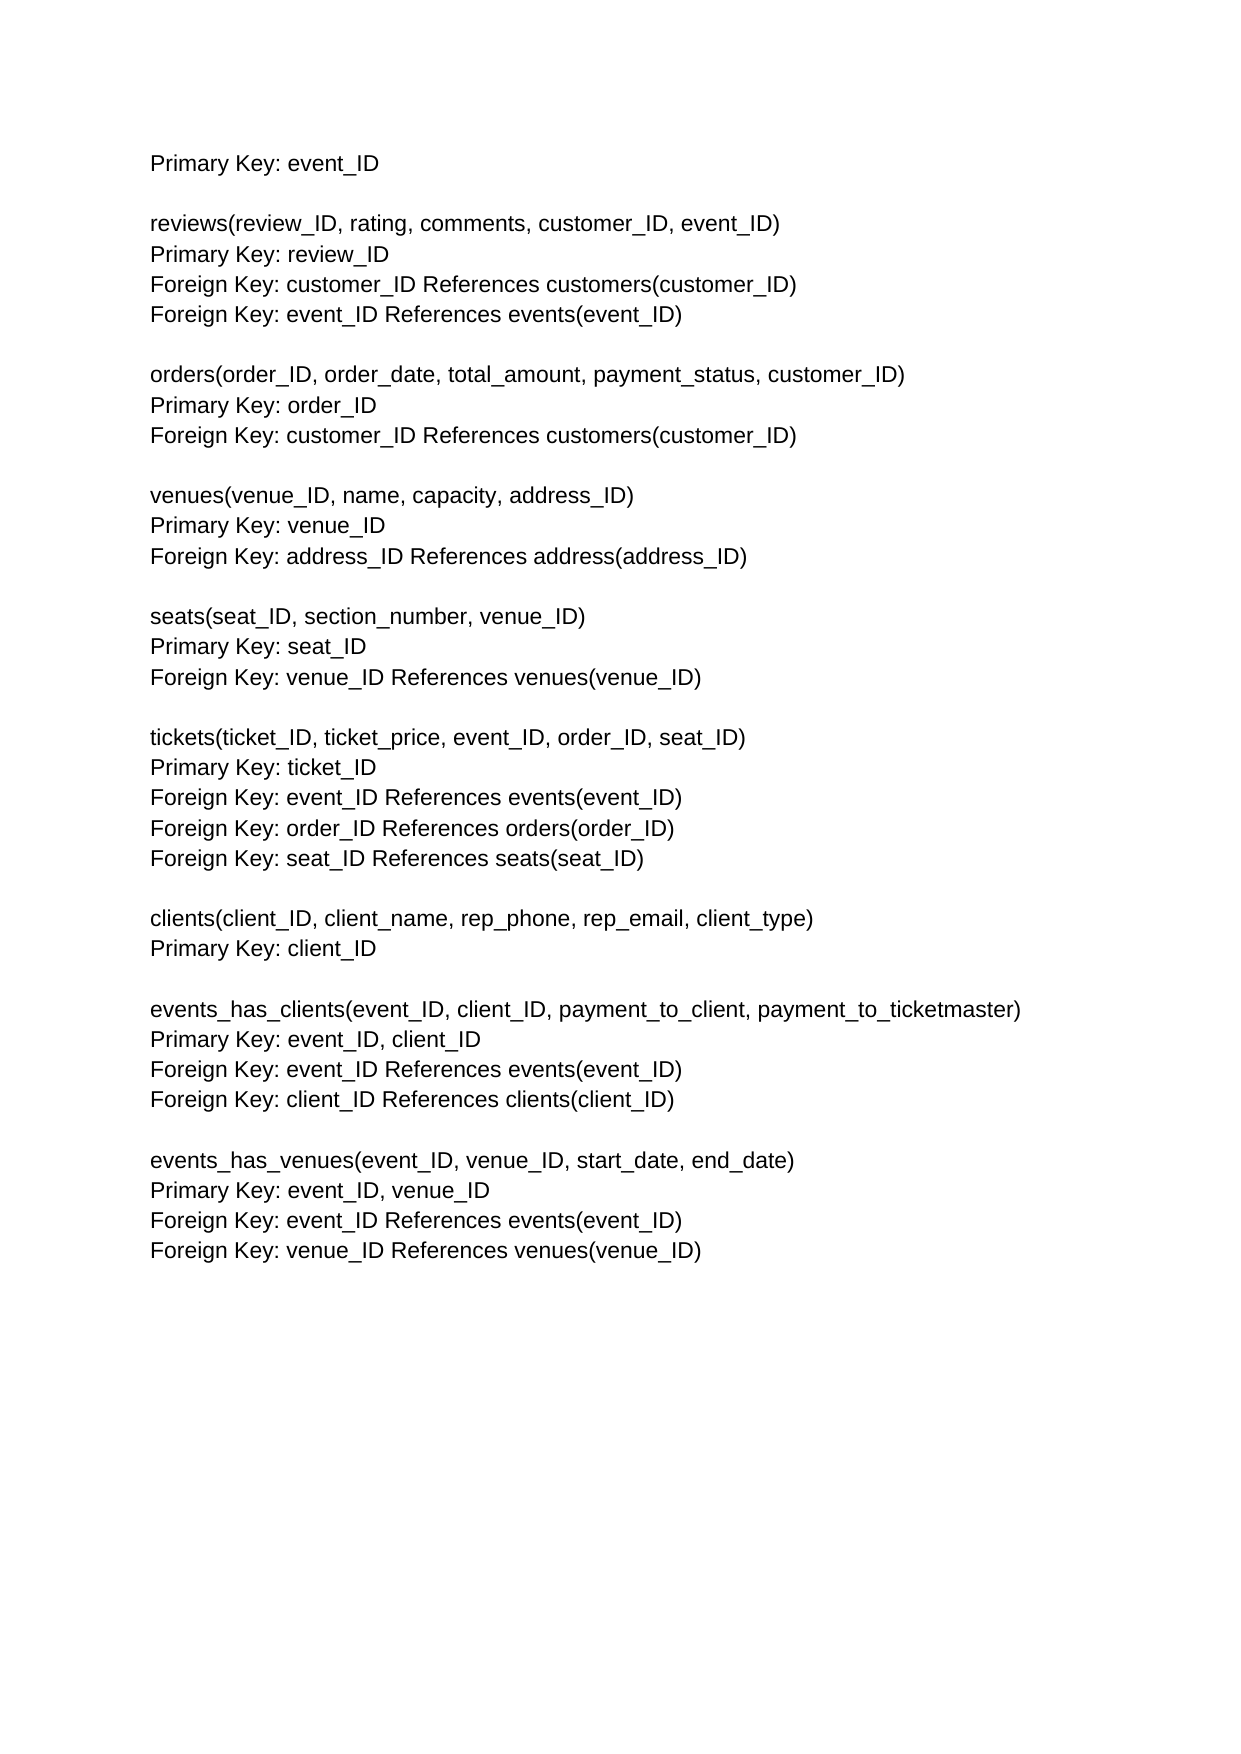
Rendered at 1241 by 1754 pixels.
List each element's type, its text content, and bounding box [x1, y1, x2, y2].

text Primary Key: event_ID [150, 150, 1090, 176]
text clients(client_ID, client_name, rep_phone, rep_email, client_type) [150, 905, 1090, 932]
text Primary Key: client_ID [150, 935, 1090, 962]
text Foreign Key: venue_ID References venues(venue_ID) [150, 663, 1090, 690]
text Primary Key: event_ID, client_ID [150, 1026, 1090, 1052]
text events_has_venues(event_ID, venue_ID, start_date, end_date) [150, 1147, 1090, 1173]
text Primary Key: order_ID [150, 392, 1090, 418]
text events_has_clients(event_ID, client_ID, payment_to_client, payment_to_ticketmaster) [150, 996, 1090, 1022]
text orders(order_ID, order_date, total_amount, payment_status, customer_ID) [150, 361, 1090, 388]
text Primary Key: ticket_ID [150, 754, 1090, 781]
text Primary Key: seat_ID [150, 633, 1090, 660]
text Foreign Key: seat_ID References seats(seat_ID) [150, 845, 1090, 871]
text Foreign Key: event_ID References events(event_ID) [150, 301, 1090, 327]
text Foreign Key: venue_ID References venues(venue_ID) [150, 1237, 1090, 1264]
text reviews(review_ID, rating, comments, customer_ID, event_ID) [150, 210, 1090, 237]
text tickets(ticket_ID, ticket_price, event_ID, order_ID, seat_ID) [150, 724, 1090, 750]
text Foreign Key: customer_ID References customers(customer_ID) [150, 271, 1090, 297]
text venues(venue_ID, name, capacity, address_ID) [150, 482, 1090, 509]
text Foreign Key: order_ID References orders(order_ID) [150, 814, 1090, 841]
text Foreign Key: event_ID References events(event_ID) [150, 1207, 1090, 1234]
text Foreign Key: event_ID References events(event_ID) [150, 784, 1090, 811]
text Foreign Key: event_ID References events(event_ID) [150, 1056, 1090, 1083]
text Primary Key: review_ID [150, 241, 1090, 267]
text Primary Key: event_ID, venue_ID [150, 1177, 1090, 1203]
text Foreign Key: customer_ID References customers(customer_ID) [150, 422, 1090, 448]
text Primary Key: venue_ID [150, 512, 1090, 539]
text seats(seat_ID, section_number, venue_ID) [150, 603, 1090, 629]
text Foreign Key: address_ID References address(address_ID) [150, 543, 1090, 569]
text Foreign Key: client_ID References clients(client_ID) [150, 1086, 1090, 1113]
